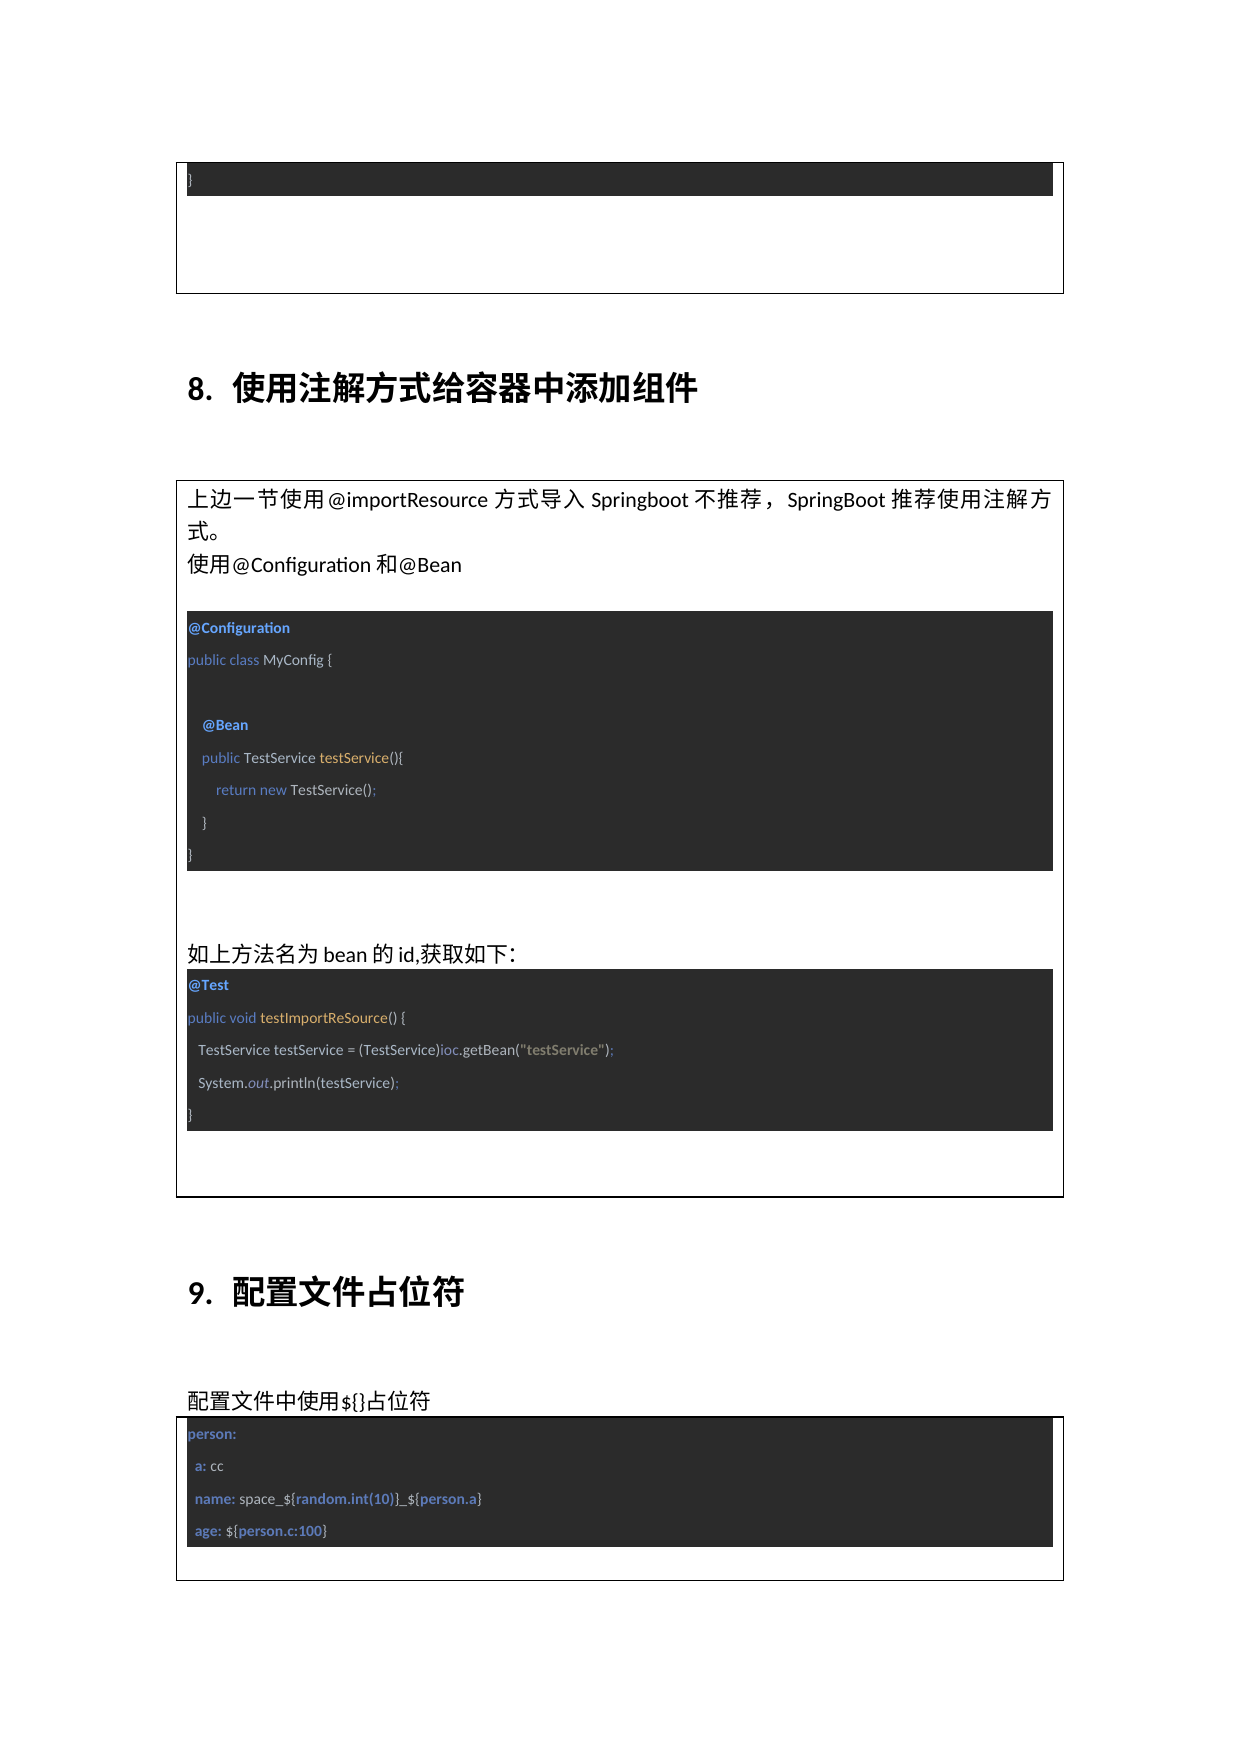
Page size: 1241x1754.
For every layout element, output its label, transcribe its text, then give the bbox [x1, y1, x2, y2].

table_header 上边一节使用@importResource方式导入Springboot不推荐，SpringBoot推荐使用注解方式。 使用@Configuration和@Bean @Configuration public class MyConfig { @Bean public TestService testService(){ return new TestService(); } } 如上方法名为bean的id,获取如下： @Test public void testImportReSource() { TestService testService = (TestService)ioc.getBean("testService"); System.out.println(testService); } [177, 481, 1063, 1196]
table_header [177, 1418, 1063, 1580]
text 配置文件中使用${}占位符 [187, 1384, 1053, 1416]
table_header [177, 163, 1063, 293]
subtitle 配置文件占位符 [187, 1257, 1053, 1322]
subtitle 使用注解方式给容器中添加组件 [187, 354, 1053, 419]
